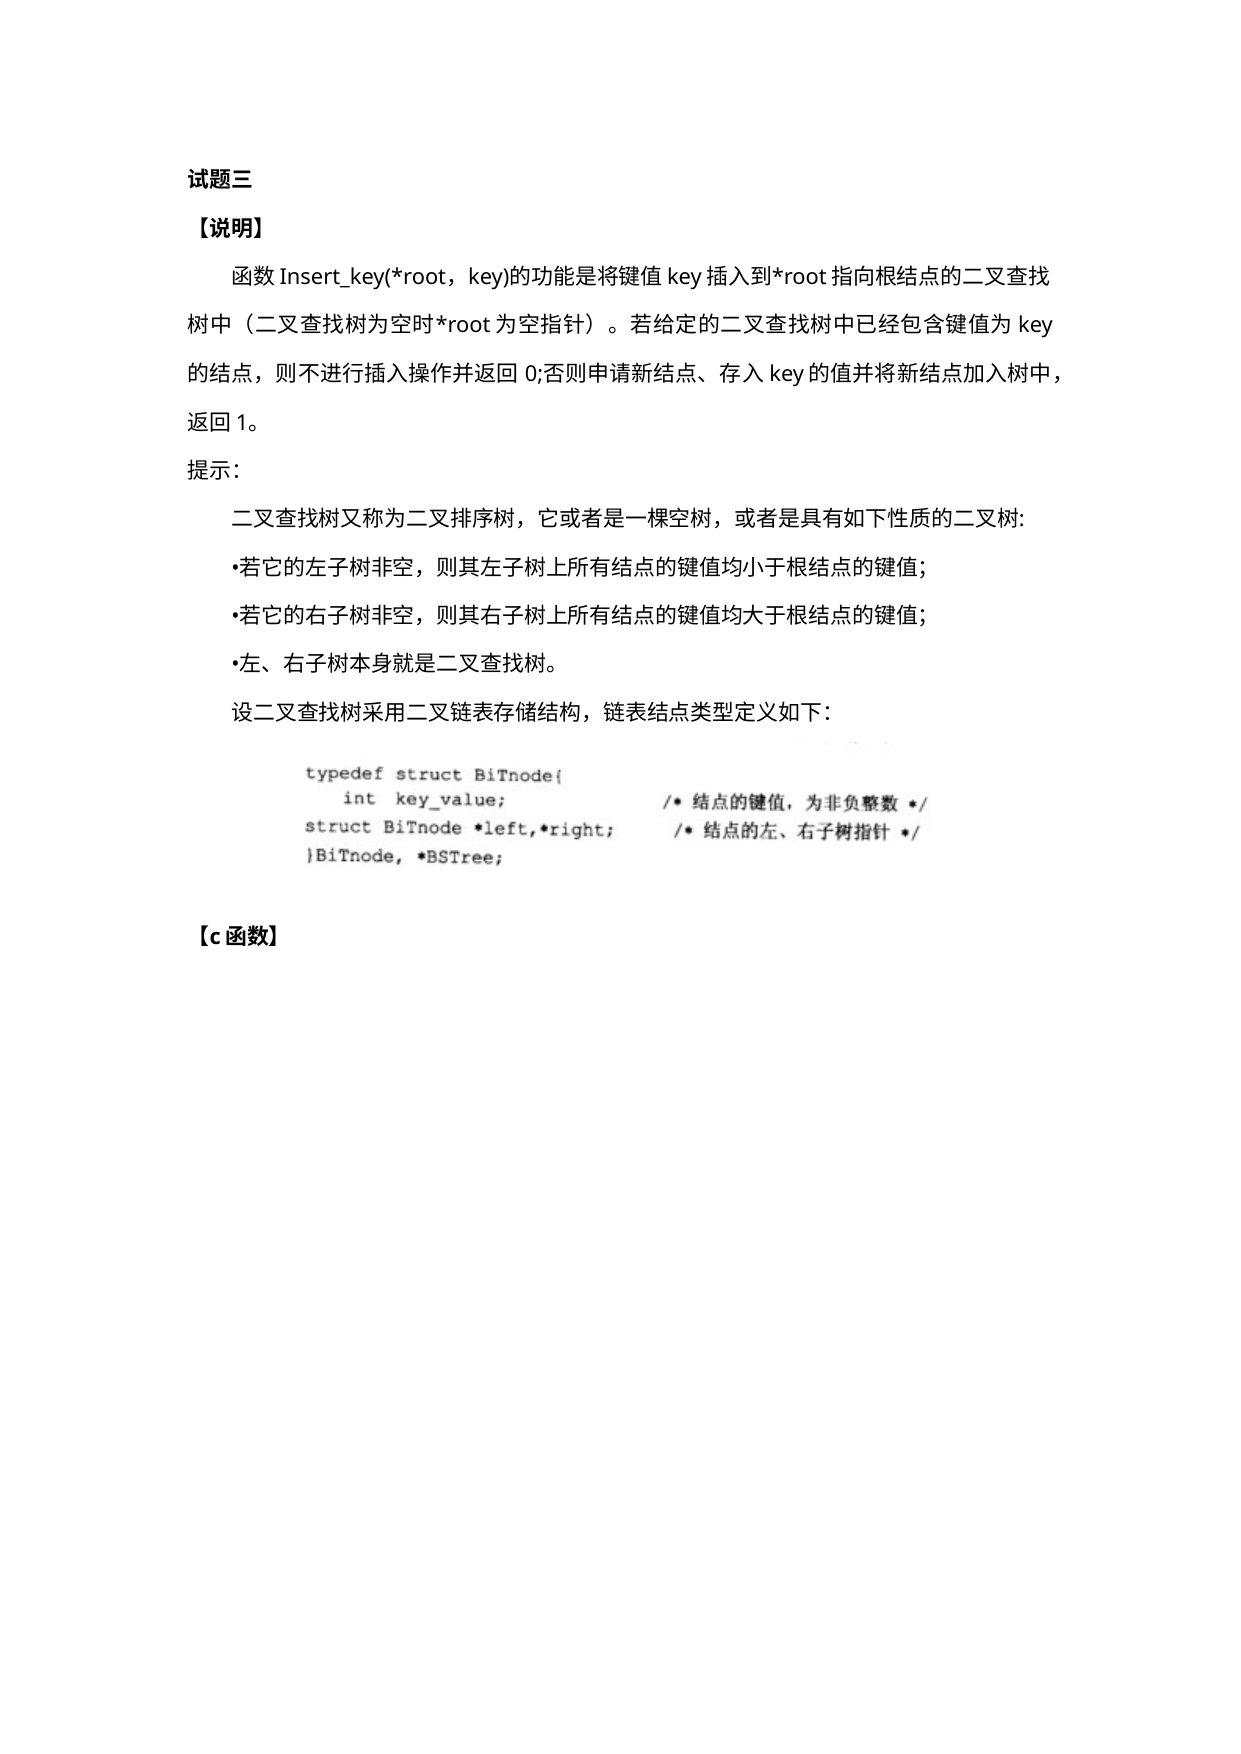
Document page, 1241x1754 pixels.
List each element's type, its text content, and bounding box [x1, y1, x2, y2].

text 【说明】 [187, 210, 1053, 243]
text •若它的右子树非空，则其右子树上所有结点的键值均大于根结点的键值； [187, 598, 1053, 630]
text 提示： [187, 453, 1053, 485]
picture [293, 742, 947, 882]
text 树中（二叉查找树为空时*root为空指针）。若给定的二叉查找树中已经包含键值为key的结点，则不进行插入操作并返回0;否则申请新结点、存入key的值并将新结点加入树中，返回1。 [187, 307, 1053, 437]
text 二叉查找树又称为二叉排序树，它或者是一棵空树，或者是具有如下性质的二叉树: [187, 501, 1053, 534]
text 函数Insert_key(*root，key)的功能是将键值key插入到*root指向根结点的二叉查找 [187, 259, 1053, 291]
text •若它的左子树非空，则其左子树上所有结点的键值均小于根结点的键值； [187, 549, 1053, 582]
text 设二叉查找树采用二叉链表存储结构，链表结点类型定义如下： [187, 694, 1053, 727]
text 试题三 [187, 162, 1053, 194]
text •左、右子树本身就是二叉查找树。 [187, 646, 1053, 679]
text 【c函数】 [187, 919, 1053, 951]
